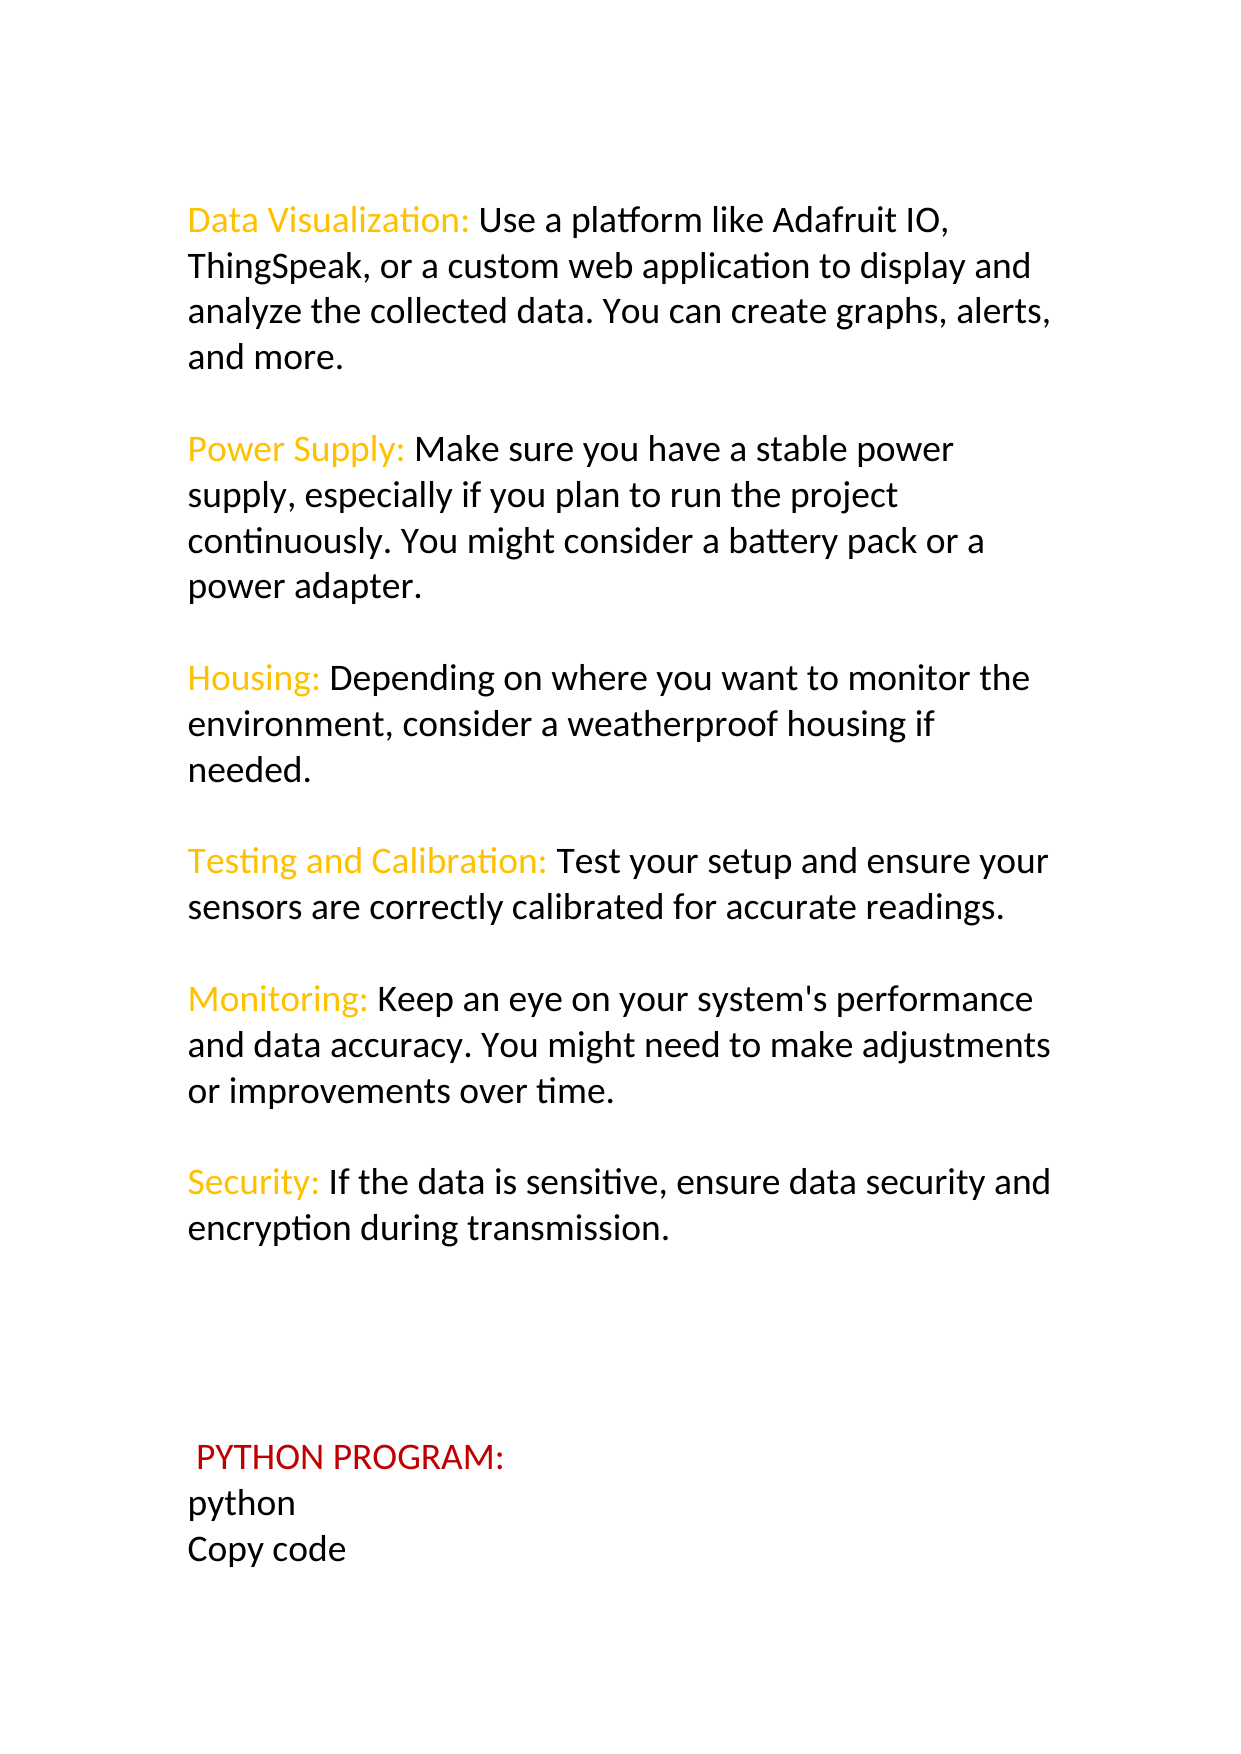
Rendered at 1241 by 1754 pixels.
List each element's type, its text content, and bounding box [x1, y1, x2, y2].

text python [187, 1479, 1053, 1525]
text Monitoring: Keep an eye on your system's performance and data accuracy. You might need to make adjustments or improvements over time. [187, 975, 1053, 1112]
text Security: If the data is sensitive, ensure data security and encryption during transmission. [187, 1158, 1053, 1250]
text Housing: Depending on where you want to monitor the environment, consider a weatherproof housing if needed. [187, 654, 1053, 792]
text Data Visualization: Use a platform like Adafruit IO, ThingSpeak, or a custom web application to display and analyze the collected data. You can create graphs, alerts, and more. [187, 196, 1053, 379]
text PYTHON PROGRAM: [187, 1433, 1053, 1479]
text Power Supply: Make sure you have a stable power supply, especially if you plan to run the project continuously. You might consider a battery pack or a power adapter. [187, 425, 1053, 608]
text Copy code [187, 1525, 1053, 1571]
text Testing and Calibration: Test your setup and ensure your sensors are correctly calibrated for accurate readings. [187, 837, 1053, 929]
